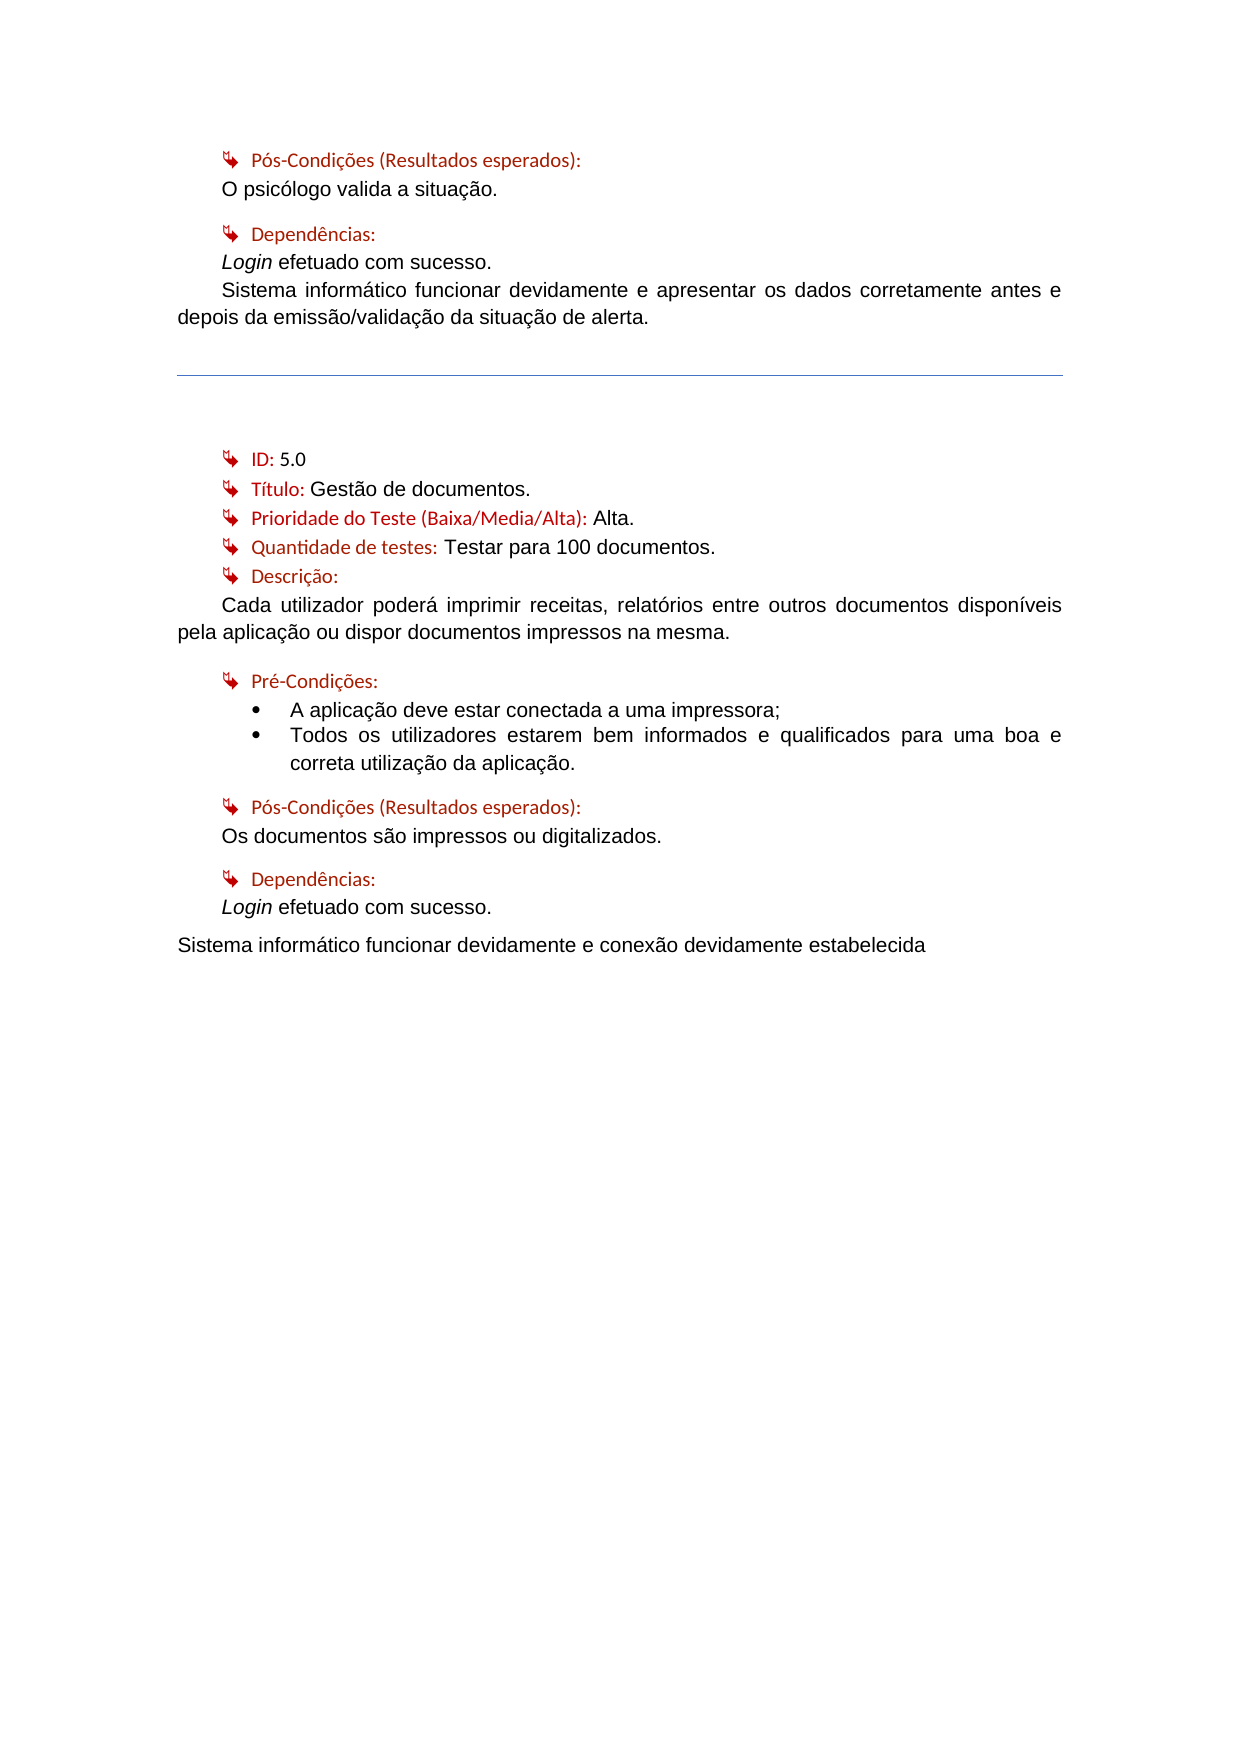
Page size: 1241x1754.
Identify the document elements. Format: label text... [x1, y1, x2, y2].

text Cada utilizador poderá imprimir receitas, relatórios entre outros documentos disponíveis pela aplicação ou dispor documentos impressos na mesma. [177, 592, 1063, 644]
text Login efetuado com sucesso. [177, 895, 1063, 919]
list Dependências: [221, 866, 1063, 891]
list Título: Gestão de documentos. [221, 476, 1063, 501]
list A aplicação deve estar conectada a uma impressora; [252, 697, 1063, 721]
list Pós-Condições (Resultados esperados): [221, 794, 1063, 820]
list ID: 5.0 [221, 447, 1063, 472]
text O psicólogo valida a situação. [177, 177, 1063, 201]
text Os documentos são impressos ou digitalizados. [177, 824, 1063, 848]
list Pré-Condições: [221, 668, 1063, 694]
list Prioridade do Teste (Baixa/Media/Alta): Alta. [221, 505, 1063, 530]
list Pós-Condições (Resultados esperados): [221, 148, 1063, 173]
text Sistema informático funcionar devidamente e conexão devidamente estabelecida [177, 933, 1063, 957]
text Login efetuado com sucesso. [177, 250, 1063, 274]
list Todos os utilizadores estarem bem informados e qualificados para uma boa e correta utilização da aplicação. [252, 723, 1063, 774]
list Descrição: [221, 563, 1063, 589]
list Quantidade de testes: Testar para 100 documentos. [221, 534, 1063, 559]
list Dependências: [221, 221, 1063, 246]
text Sistema informático funcionar devidamente e apresentar os dados corretamente antes e depois da emissão/validação da situação de alerta. [177, 278, 1063, 329]
